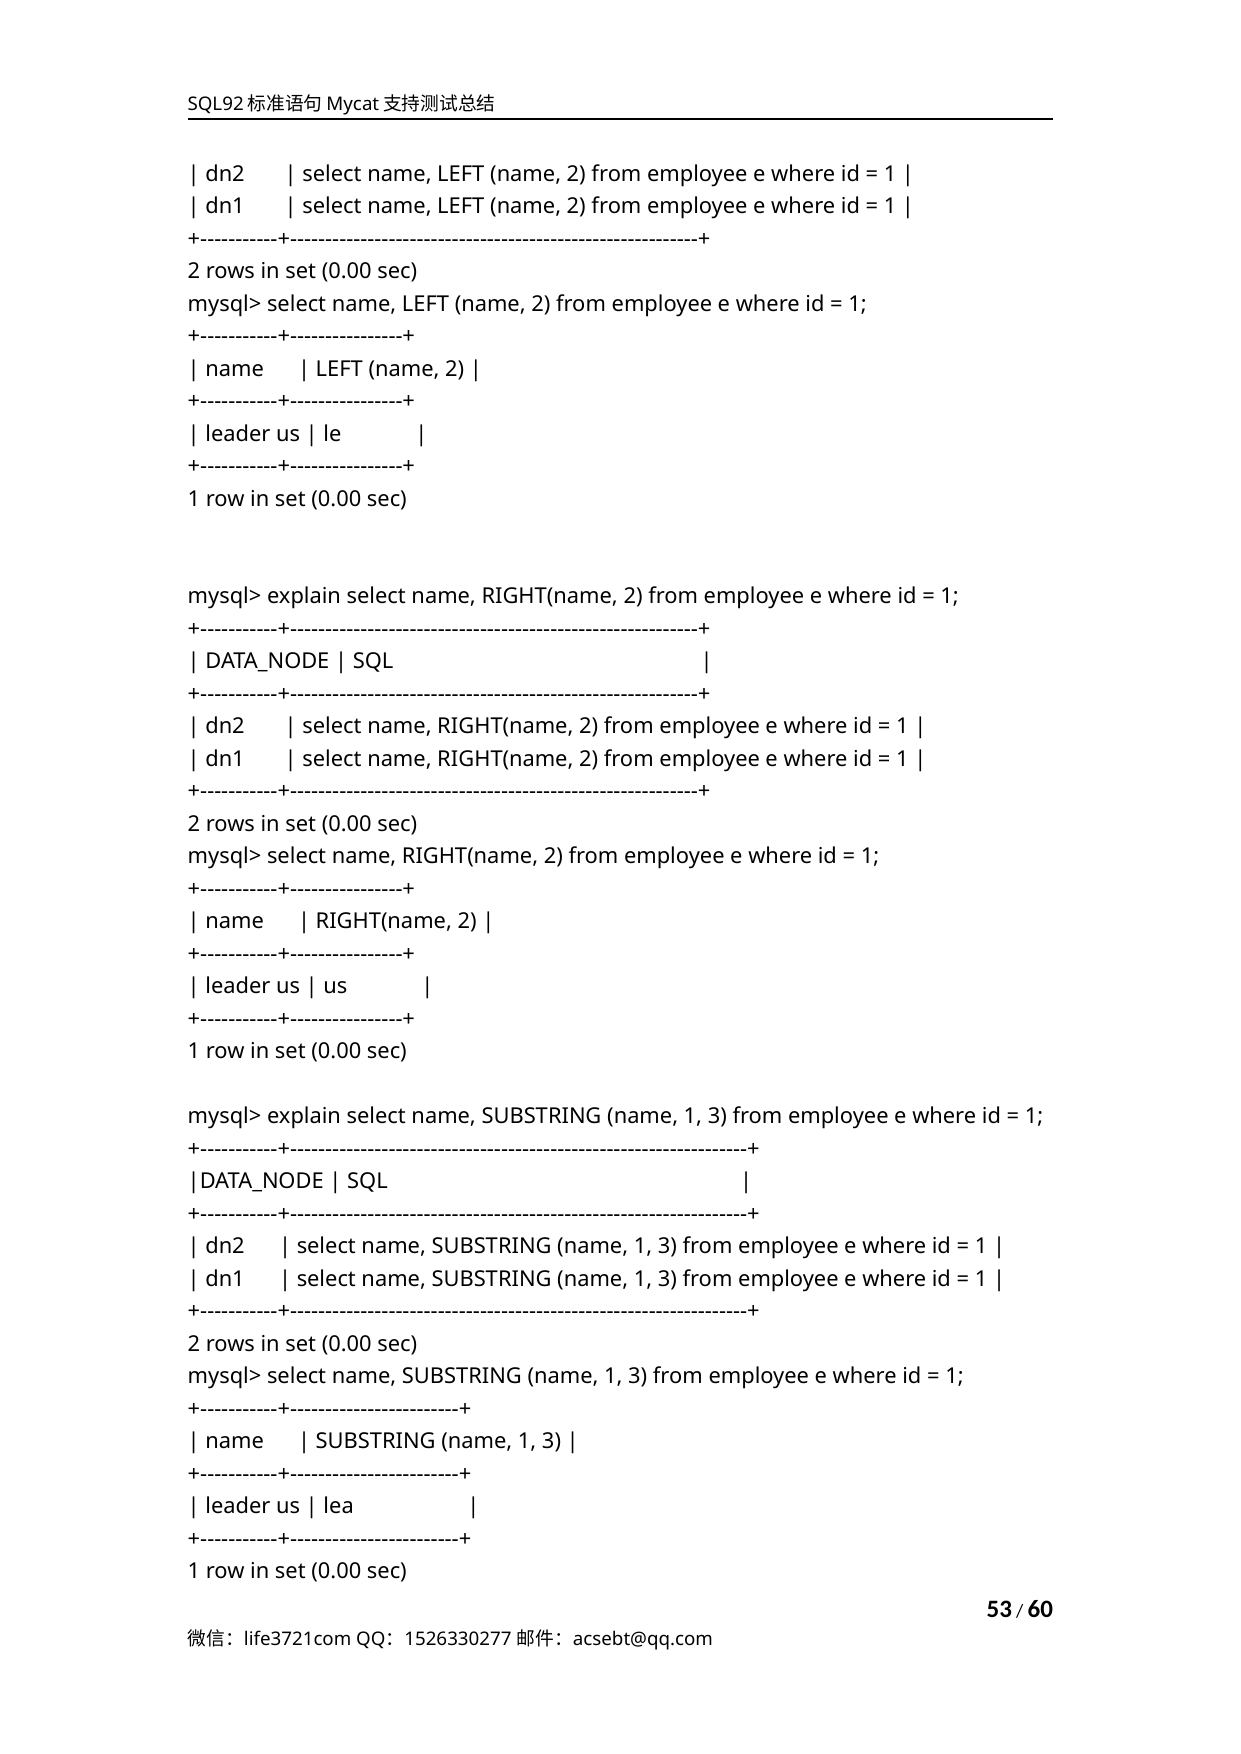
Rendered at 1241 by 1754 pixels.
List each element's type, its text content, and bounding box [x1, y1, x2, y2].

text | dn1 | select name, SUBSTRING (name, 1, 3) from employee e where id = 1 | [187, 1261, 1053, 1294]
text |DATA_NODE | SQL | [187, 1164, 1053, 1196]
text | name | LEFT (name, 2) | [187, 351, 1053, 384]
text | DATA_NODE | SQL | [187, 644, 1053, 676]
text +-----------+----------------+ [187, 936, 1053, 969]
text 1 row in set (0.00 sec) [187, 1554, 1053, 1586]
text +-----------+----------------+ [187, 319, 1053, 351]
text | leader us | lea | [187, 1489, 1053, 1521]
text +-----------+------------------------+ [187, 1391, 1053, 1424]
text mysql> select name, RIGHT(name, 2) from employee e where id = 1; [187, 839, 1053, 871]
text mysql> select name, LEFT (name, 2) from employee e where id = 1; [187, 286, 1053, 319]
text +-----------+----------------+ [187, 449, 1053, 481]
text | dn2 | select name, RIGHT(name, 2) from employee e where id = 1 | [187, 709, 1053, 741]
text 2 rows in set (0.00 sec) [187, 254, 1053, 286]
text +-----------+----------------------------------------------------------+ [187, 676, 1053, 709]
text +-----------+----------------+ [187, 871, 1053, 904]
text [187, 221, 1053, 254]
text | name | SUBSTRING (name, 1, 3) | [187, 1424, 1053, 1456]
text | leader us | us | [187, 969, 1053, 1001]
text +-----------+----------------+ [187, 1001, 1053, 1034]
text +-----------+-----------------------------------------------------------------+ [187, 1196, 1053, 1229]
text 1 row in set (0.00 sec) [187, 481, 1053, 546]
text 2 rows in set (0.00 sec) [187, 806, 1053, 839]
text +-----------+----------------+ [187, 384, 1053, 416]
text | leader us | le | [187, 416, 1053, 449]
text 2 rows in set (0.00 sec) [187, 1326, 1053, 1359]
text +-----------+------------------------+ [187, 1521, 1053, 1554]
text mysql> select name, SUBSTRING (name, 1, 3) from employee e where id = 1; [187, 1359, 1053, 1391]
text 1 row in set (0.00 sec) [187, 1034, 1053, 1066]
text | dn1 | select name, LEFT (name, 2) from employee e where id = 1 | [187, 189, 1053, 221]
text +-----------+----------------------------------------------------------+ [187, 774, 1053, 806]
text +-----------+------------------------+ [187, 1456, 1053, 1489]
text | dn1 | select name, RIGHT(name, 2) from employee e where id = 1 | [187, 741, 1053, 774]
text | dn2 | select name, LEFT (name, 2) from employee e where id = 1 | [187, 156, 1053, 189]
text +-----------+-----------------------------------------------------------------+ [187, 1294, 1053, 1326]
text mysql> explain select name, SUBSTRING (name, 1, 3) from employee e where id = 1; [187, 1099, 1053, 1131]
text +-----------+-----------------------------------------------------------------+ [187, 1131, 1053, 1164]
text | name | RIGHT(name, 2) | [187, 904, 1053, 936]
text | dn2 | select name, SUBSTRING (name, 1, 3) from employee e where id = 1 | [187, 1229, 1053, 1261]
text mysql> explain select name, RIGHT(name, 2) from employee e where id = 1; [187, 579, 1053, 611]
text +-----------+----------------------------------------------------------+ [187, 611, 1053, 644]
